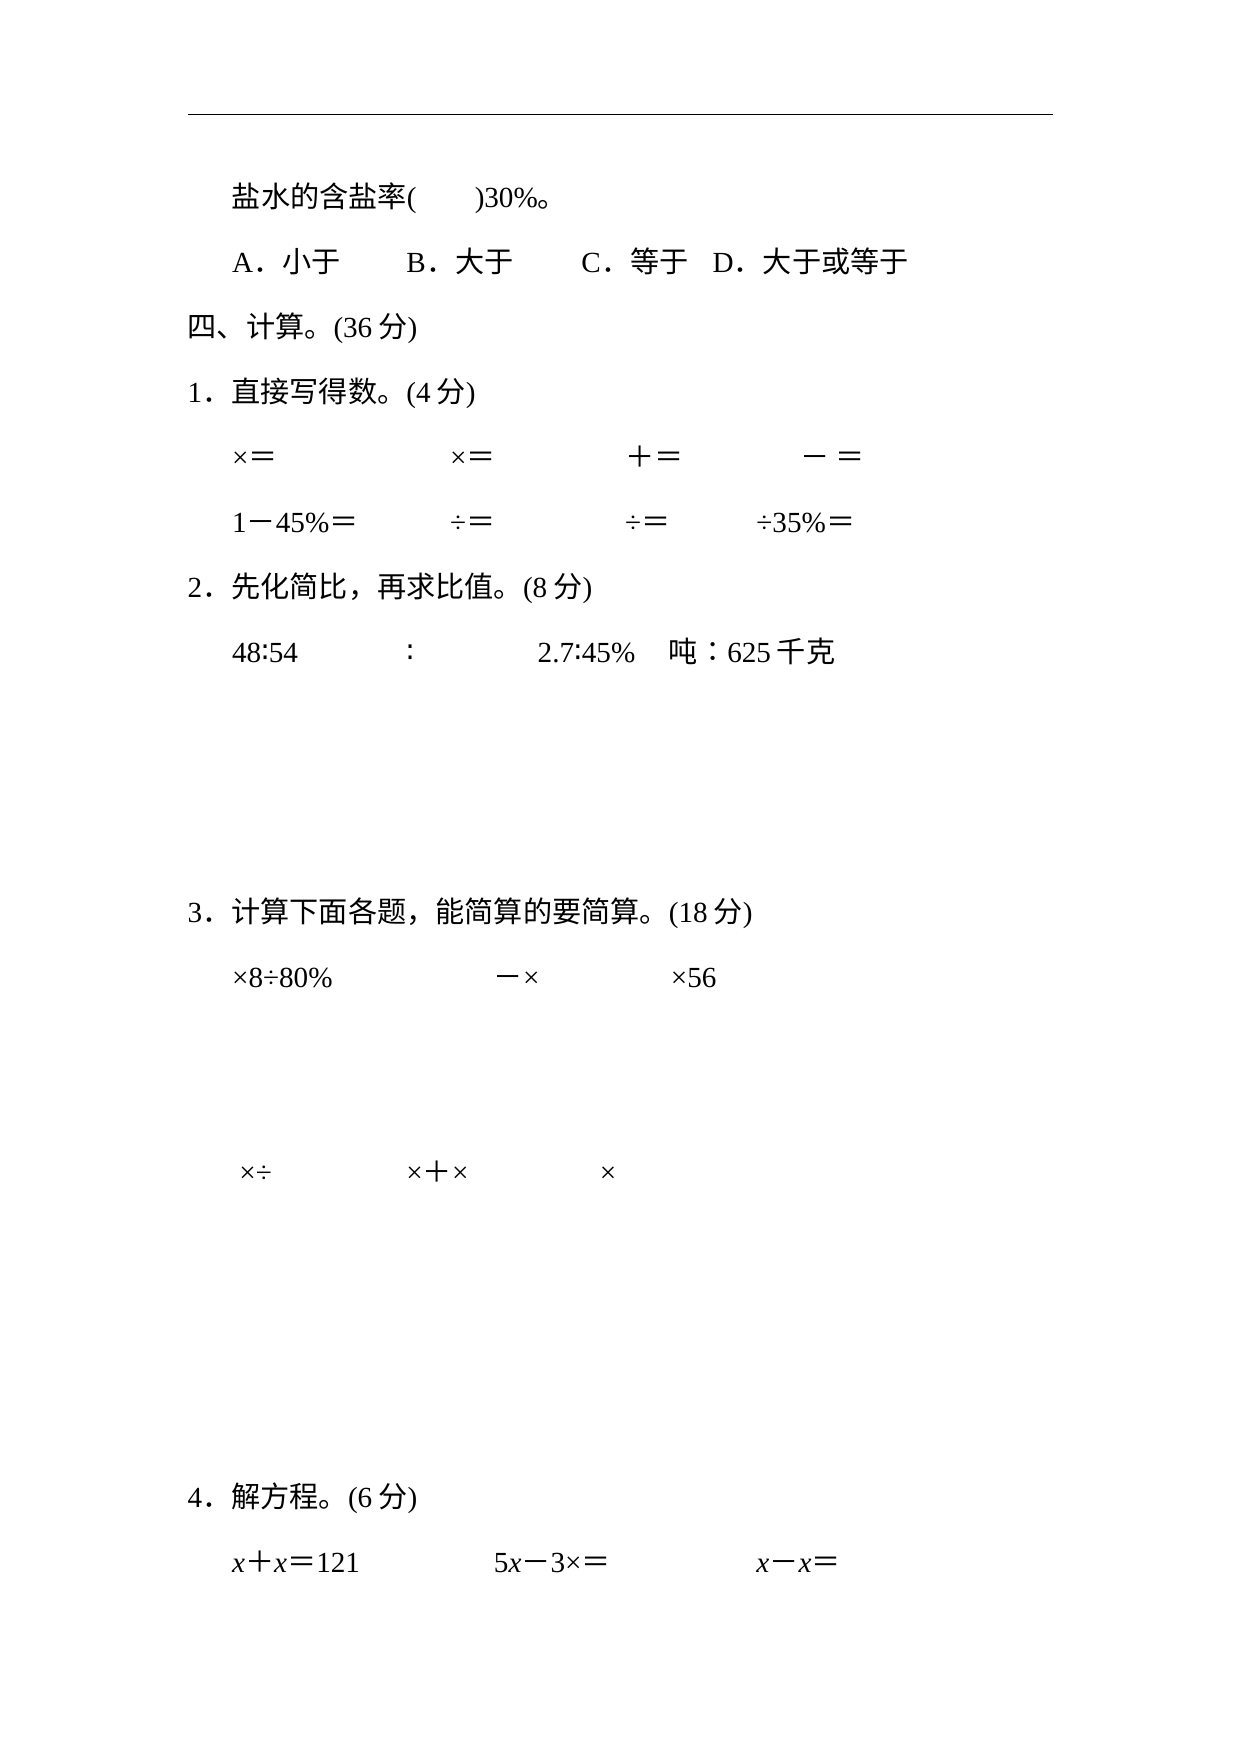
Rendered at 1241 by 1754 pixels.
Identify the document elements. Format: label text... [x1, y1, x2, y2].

text 3．计算下面各题，能简算的要简算。(18分) [187, 877, 1053, 942]
text 四、计算。(36分) [187, 292, 1053, 357]
text ×8÷80% －× ×56 [231, 942, 1053, 1007]
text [187, 162, 1053, 227]
text ×＝ ×＝ ＋＝ － ＝ [231, 422, 1053, 487]
text 2．先化简比，再求比值。(8分) [187, 552, 1053, 617]
text 1．直接写得数。(4分) [187, 357, 1053, 422]
text 48∶54 ∶ 2.7∶45% 吨∶625千克 [231, 617, 1053, 682]
text ×÷ ×＋× × [231, 1137, 1053, 1202]
text x＋x＝121 5x－3×＝ x－x＝ [231, 1527, 1053, 1592]
text 1－45%＝ ÷＝ ÷＝ ÷35%＝ [231, 487, 1053, 552]
text 4．解方程。(6分) [187, 1462, 1053, 1527]
text A．小于 B．大于 C．等于 D．大于或等于 [231, 227, 1053, 292]
